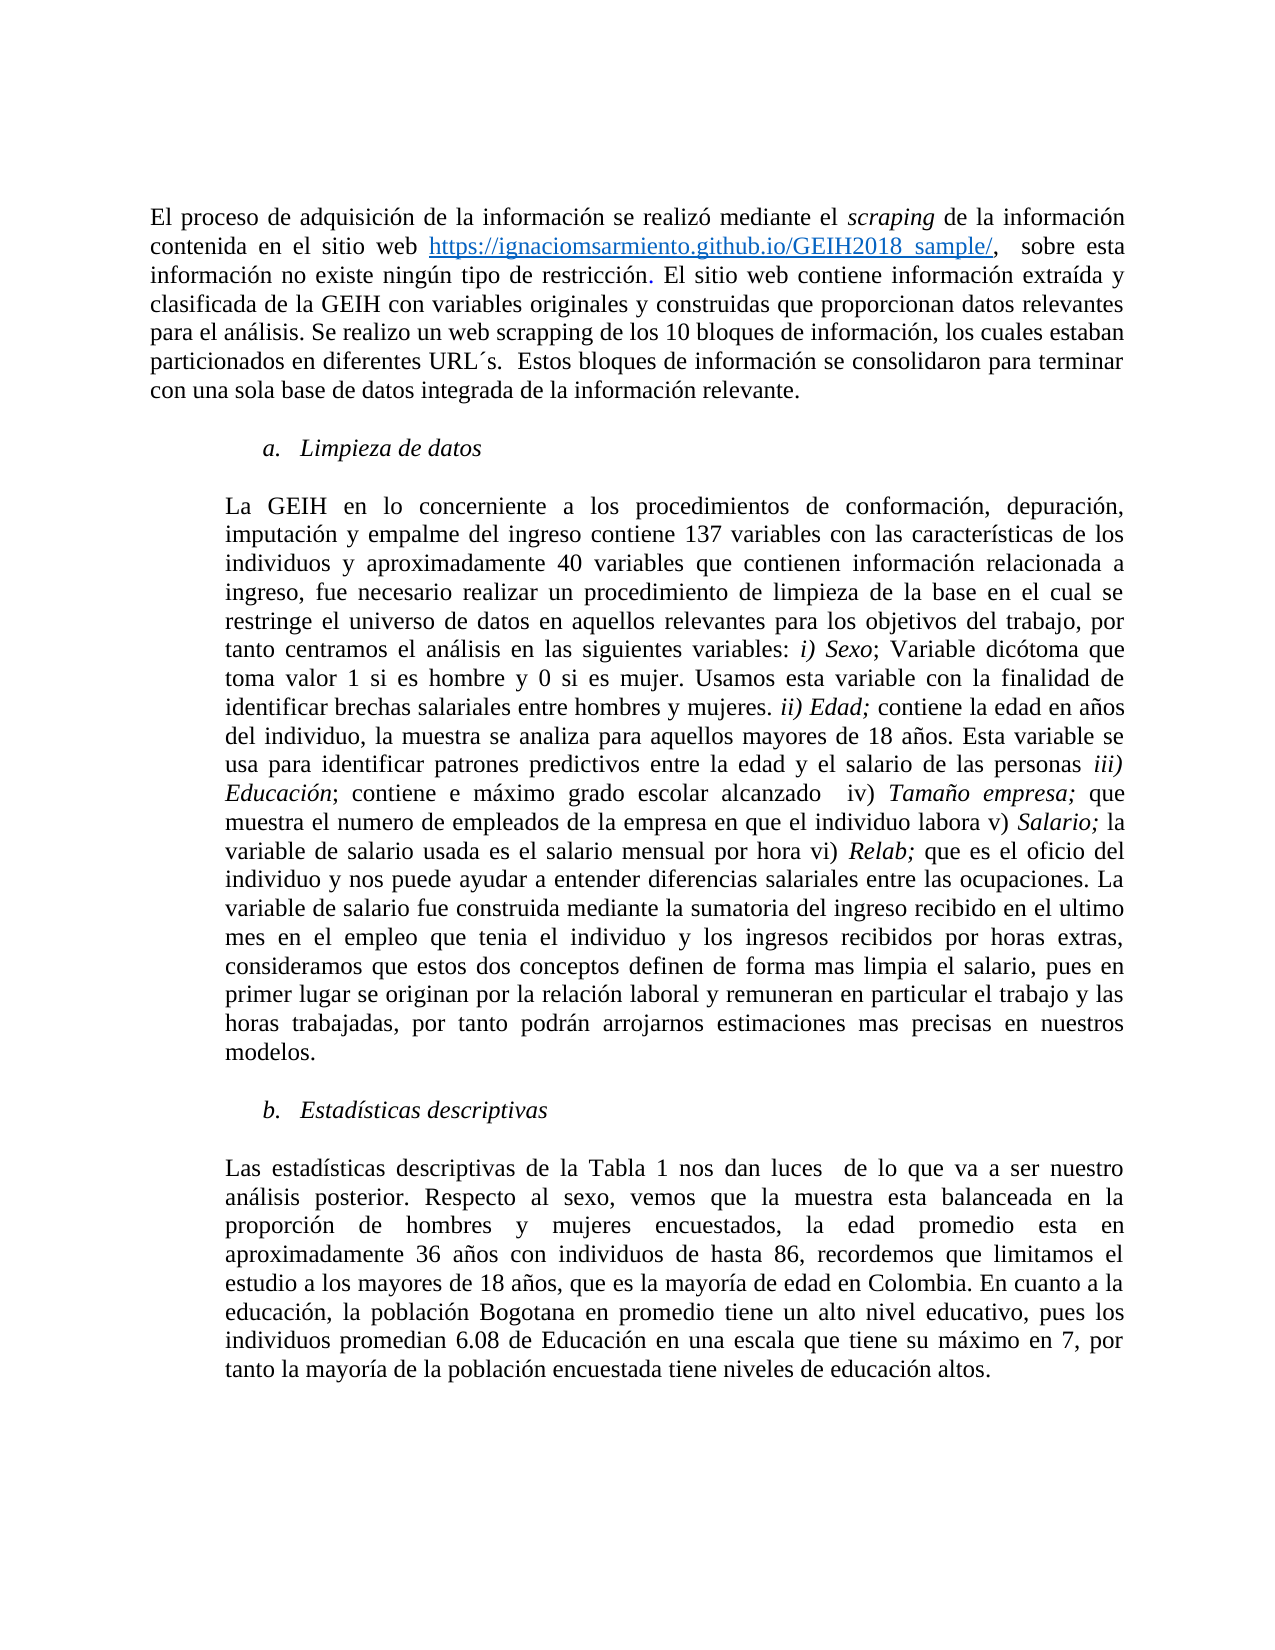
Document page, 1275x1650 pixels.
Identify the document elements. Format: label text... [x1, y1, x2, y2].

list Estadísticas descriptivas [262, 1095, 1125, 1124]
text Las estadísticas descriptivas de la Tabla 1 nos dan luces de lo que va a ser nuestro análisis posterior. Respecto al sexo, vemos que la muestra esta balanceada en la proporción de hombres y mujeres encuestados, la edad promedio esta en aproximadamente 36 años con individuos de hasta 86, recordemos que limitamos el estudio a los mayores de 18 años, que es la mayoría de edad en Colombia. En cuanto a la educación, la población Bogotana en promedio tiene un alto nivel educativo, pues los individuos promedian 6.08 de Educación en una escala que tiene su máximo en 7, por tanto la mayoría de la población encuestada tiene niveles de educación altos. [225, 1153, 1125, 1383]
list Limpieza de datos [262, 433, 1125, 462]
text La GEIH en lo concerniente a los procedimientos de conformación, depuración, imputación y empalme del ingreso contiene 137 variables con las características de los individuos y aproximadamente 40 variables que contienen información relacionada a ingreso, fue necesario realizar un procedimiento de limpieza de la base en el cual se restringe el universo de datos en aquellos relevantes para los objetivos del trabajo, por tanto centramos el análisis en las siguientes variables: i) Sexo; Variable dicótoma que toma valor 1 si es hombre y 0 si es mujer. Usamos esta variable con la finalidad de identificar brechas salariales entre hombres y mujeres. ii) Edad; contiene la edad en años del individuo, la muestra se analiza para aquellos mayores de 18 años. Esta variable se usa para identificar patrones predictivos entre la edad y el salario de las personas iii) Educación; contiene e máximo grado escolar alcanzado iv) Tamaño empresa; que muestra el numero de empleados de la empresa en que el individuo labora v) Salario; la variable de salario usada es el salario mensual por hora vi) Relab; que es el oficio del individuo y nos puede ayudar a entender diferencias salariales entre las ocupaciones. La variable de salario fue construida mediante la sumatoria del ingreso recibido en el ultimo mes en el empleo que tenia el individuo y los ingresos recibidos por horas extras, consideramos que estos dos conceptos definen de forma mas limpia el salario, pues en primer lugar se originan por la relación laboral y remuneran en particular el trabajo y las horas trabajadas, por tanto podrán arrojarnos estimaciones mas precisas en nuestros modelos. [225, 491, 1125, 1066]
